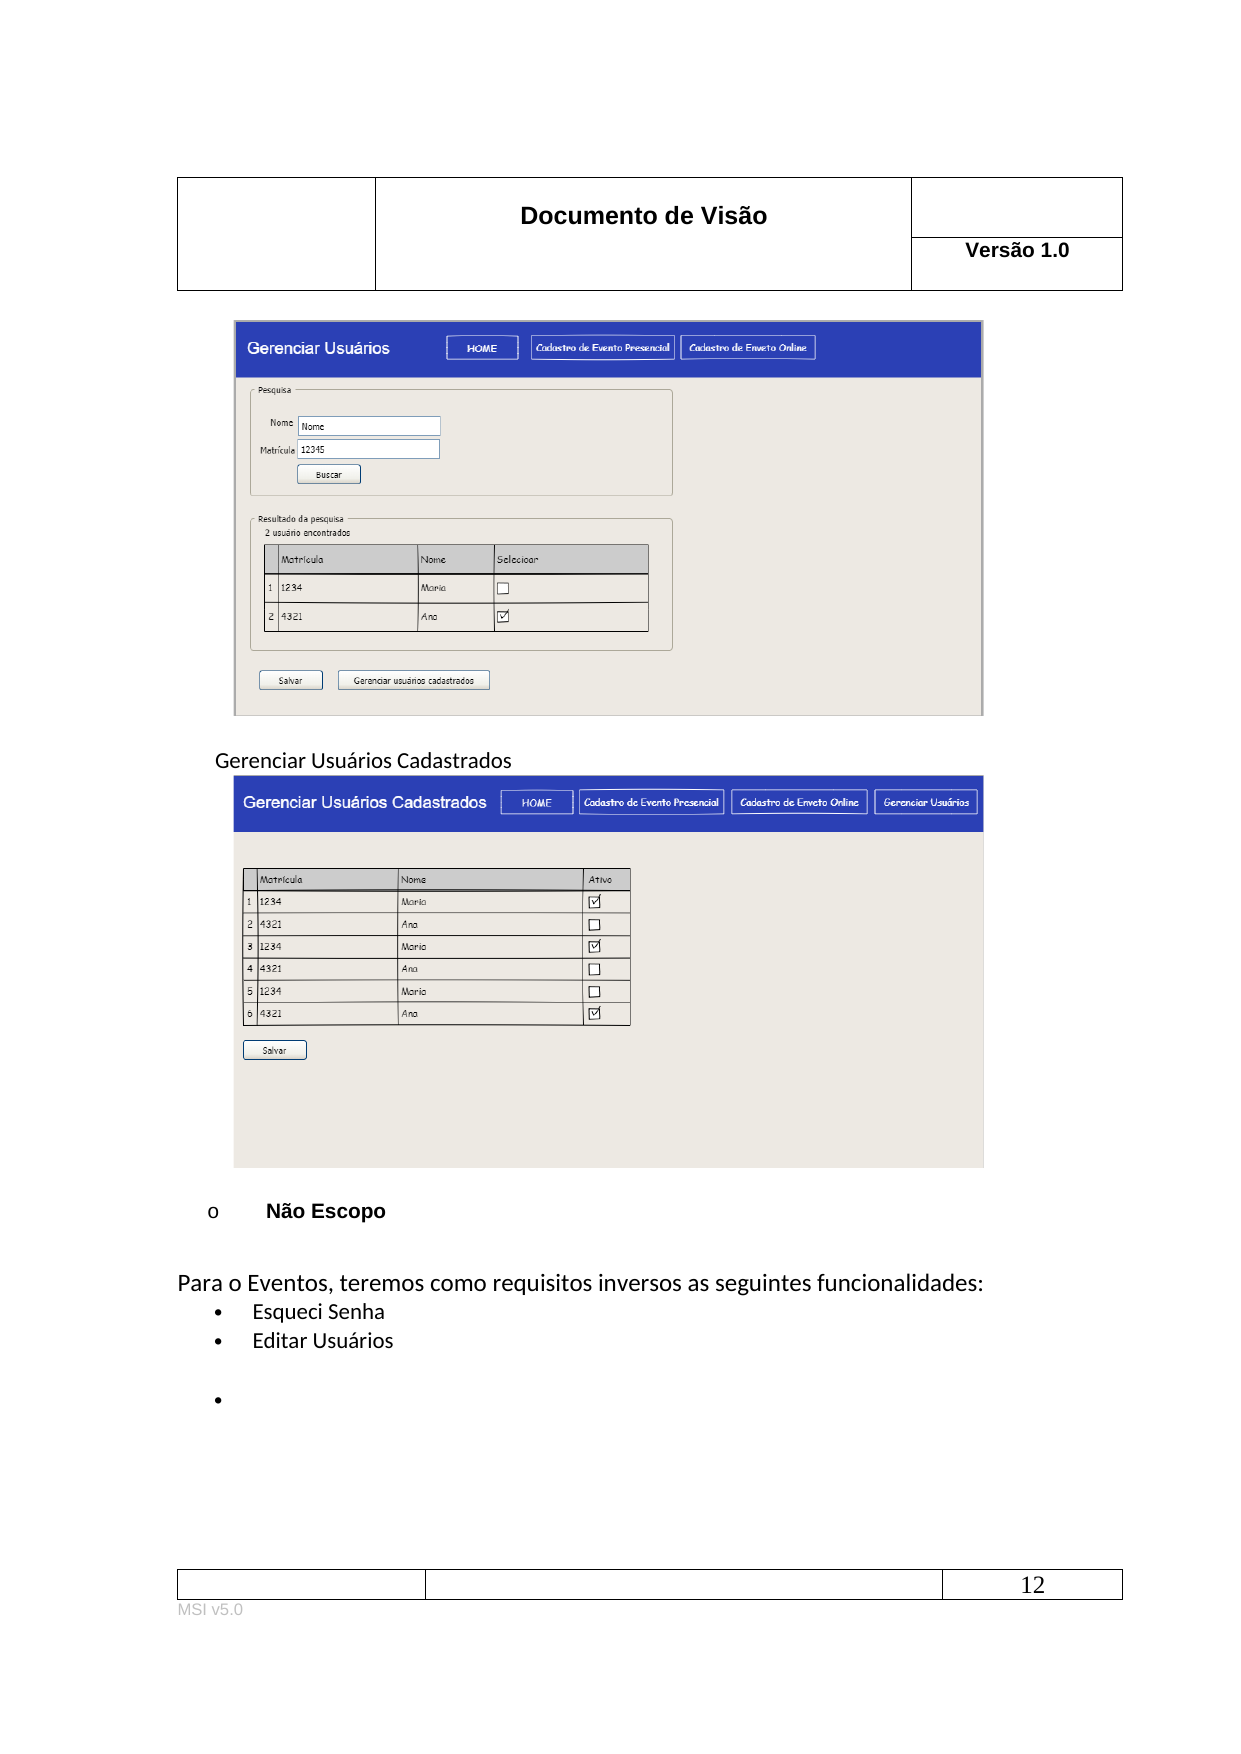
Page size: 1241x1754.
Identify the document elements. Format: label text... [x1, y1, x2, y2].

list Gerenciar Usuários Cadastrados [215, 746, 1122, 774]
subtitle Não Escopo [207, 1198, 1122, 1224]
text Para o Eventos, teremos como requisitos inversos as seguintes funcionalidades: [177, 1267, 1122, 1297]
list Esqueci Senha [215, 1297, 1122, 1325]
list Editar Usuários [215, 1327, 1122, 1355]
